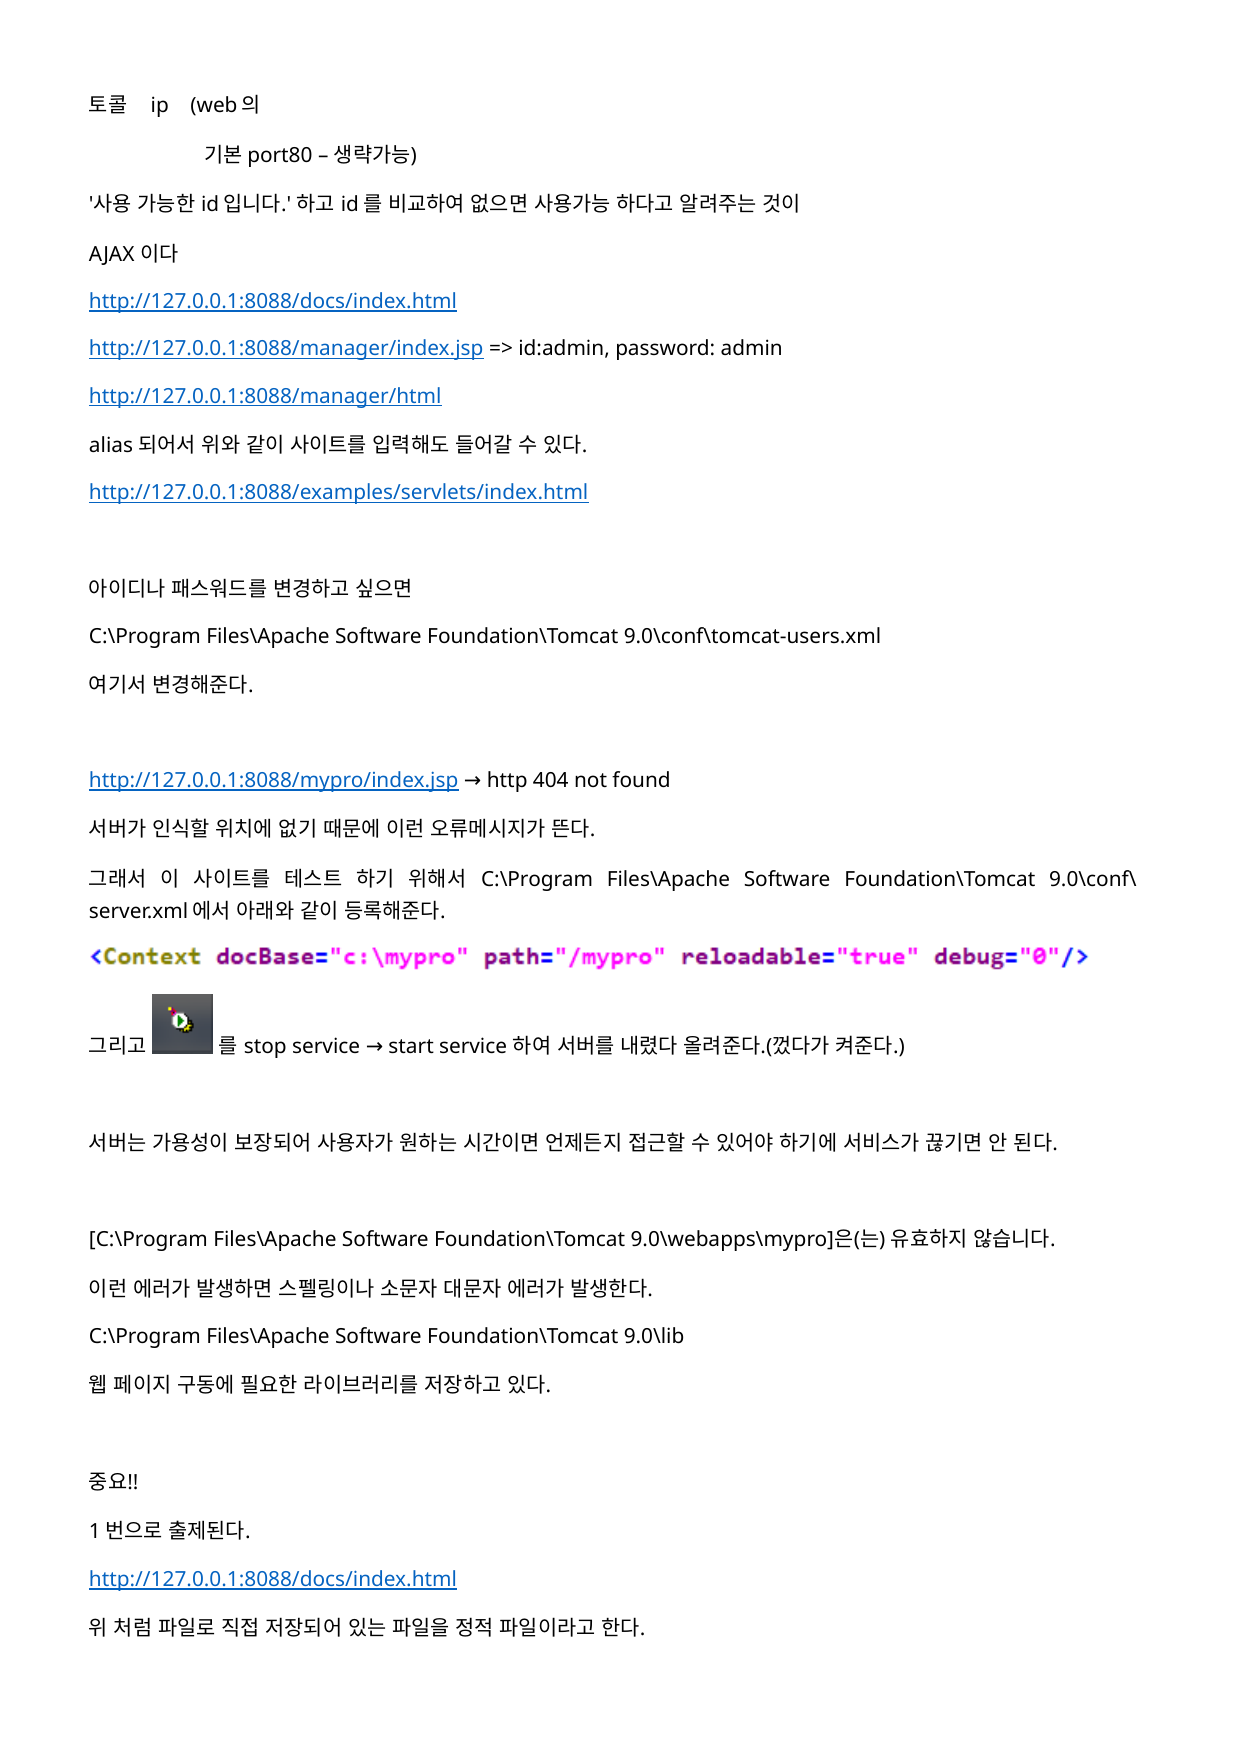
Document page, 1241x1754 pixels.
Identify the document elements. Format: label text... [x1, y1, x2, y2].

picture [152, 994, 213, 1054]
text C:\Program Files\Apache Software Foundation\Tomcat 9.0\lib [89, 1321, 1137, 1350]
text http://127.0.0.1:8088/mypro/index.jsp → http 404 not found [89, 765, 1137, 794]
text 서버가 인식할 위치에 없기 때문에 이런 오류메시지가 뜬다. [89, 812, 1137, 843]
text AJAX 이다 [89, 237, 1137, 267]
text alias 되어서 위와 같이 사이트를 입력해도 들어갈 수 있다. [89, 428, 1137, 458]
text 웹 페이지 구동에 필요한 라이브러리를 저장하고 있다. [89, 1369, 1137, 1399]
text http://127.0.0.1:8088/examples/servlets/index.html [89, 477, 1137, 506]
text http://127.0.0.1:8088/manager/index.jsp => id:admin, password: admin [89, 333, 1137, 362]
text http://127.0.0.1:8088/docs/index.html [89, 286, 1137, 314]
text 기본port80 – 생략가능) [89, 138, 1137, 168]
text http://127.0.0.1:8088/manager/html [89, 381, 1137, 409]
text http://127.0.0.1:8088/docs/index.html [89, 1564, 1137, 1592]
text 토콜 ip (web의 [89, 89, 1137, 119]
text 서버는 가용성이 보장되어 사용자가 원하는 시간이면 언제든지 접근할 수 있어야 하기에 서비스가 끊기면 안 된다. [89, 1126, 1137, 1156]
text C:\Program Files\Apache Software Foundation\Tomcat 9.0\conf\tomcat-users.xml [89, 621, 1137, 650]
text 아이디나 패스워드를 변경하고 싶으면 [89, 572, 1137, 602]
text 그래서 이 사이트를 테스트 하기 위해서 C:\Program Files\Apache Software Foundation\Tomcat 9.0\conf\server.xml에서 아래와 같이 등록해준다. [89, 862, 1137, 925]
picture [88, 943, 1100, 976]
text 위 처럼 파일로 직접 저장되어 있는 파일을 정적 파일이라고 한다. [89, 1611, 1137, 1642]
text 이런 에러가 발생하면 스펠링이나 소문자 대문자 에러가 발생한다. [89, 1272, 1137, 1302]
text 그리고 를 stop service → start service 하여 서버를 내렸다 올려준다.(껐다가 켜준다.) [89, 994, 1137, 1059]
text 여기서 변경해준다. [89, 668, 1137, 699]
text '사용 가능한 id입니다.' 하고 id를 비교하여 없으면 사용가능 하다고 알려주는 것이 [89, 187, 1137, 218]
text [C:\Program Files\Apache Software Foundation\Tomcat 9.0\webapps\mypro]은(는) 유효하지 않습니다. [89, 1223, 1137, 1253]
text 1번으로 출제된다. [89, 1515, 1137, 1545]
text 중요!! [89, 1465, 1137, 1496]
